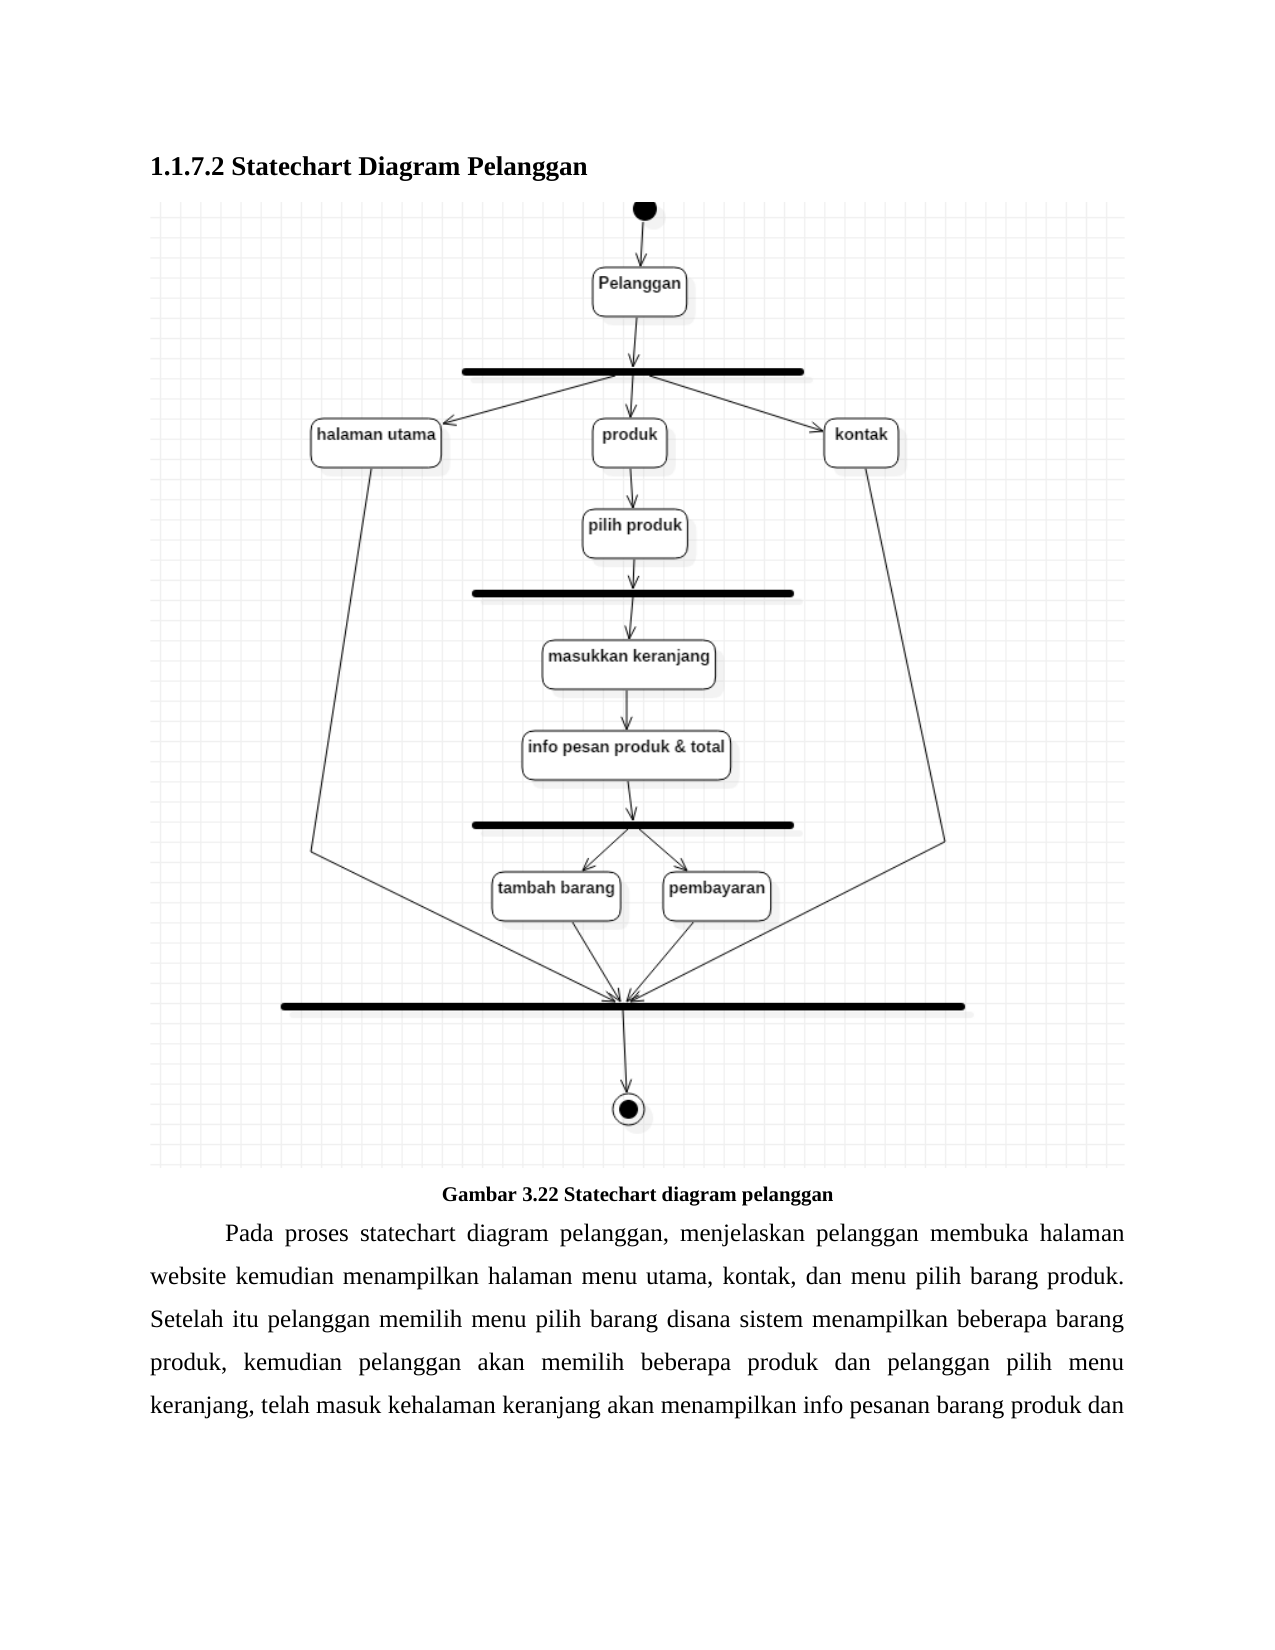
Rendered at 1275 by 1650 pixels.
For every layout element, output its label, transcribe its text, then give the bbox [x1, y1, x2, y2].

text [150, 1218, 1125, 1419]
subtitle Statechart Diagram Pelanggan [150, 150, 1125, 181]
picture [150, 202, 1125, 1168]
